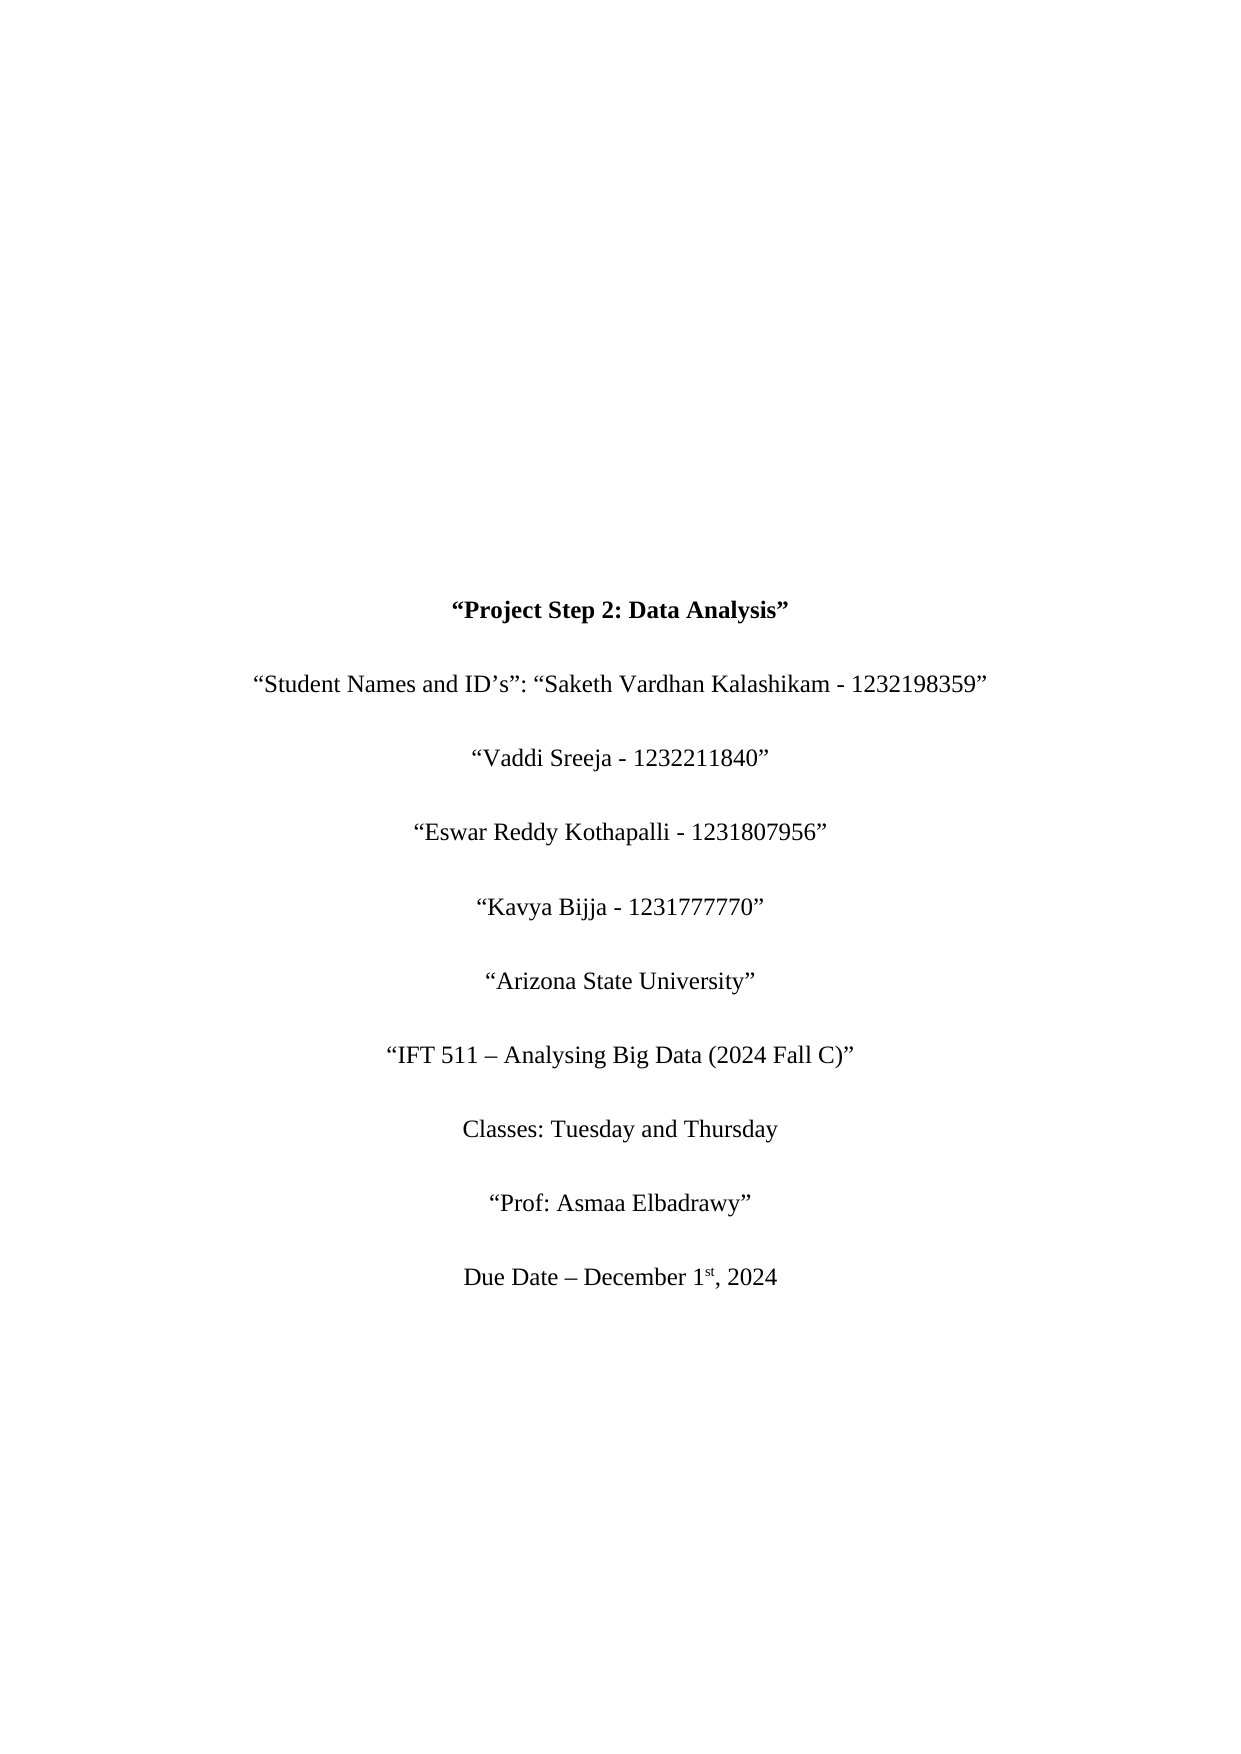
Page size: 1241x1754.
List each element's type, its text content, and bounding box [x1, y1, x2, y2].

text “Project Step 2: Data Analysis” [150, 595, 1090, 624]
text Due Date – December 1st, 2024 [150, 1262, 1090, 1291]
text “Vaddi Sreeja - 1232211840” [150, 743, 1090, 772]
text “Prof: Asmaa Elbadrawy” [150, 1188, 1090, 1217]
text “Kavya Bijja - 1231777770” [150, 892, 1090, 920]
text Classes: Tuesday and Thursday [150, 1114, 1090, 1143]
text “IFT 511 – Analysing Big Data (2024 Fall C)” [150, 1040, 1090, 1069]
text “Student Names and ID’s”: “Saketh Vardhan Kalashikam - 1232198359” [150, 669, 1090, 698]
text “Arizona State University” [150, 966, 1090, 994]
text “Eswar Reddy Kothapalli - 1231807956” [150, 817, 1090, 846]
